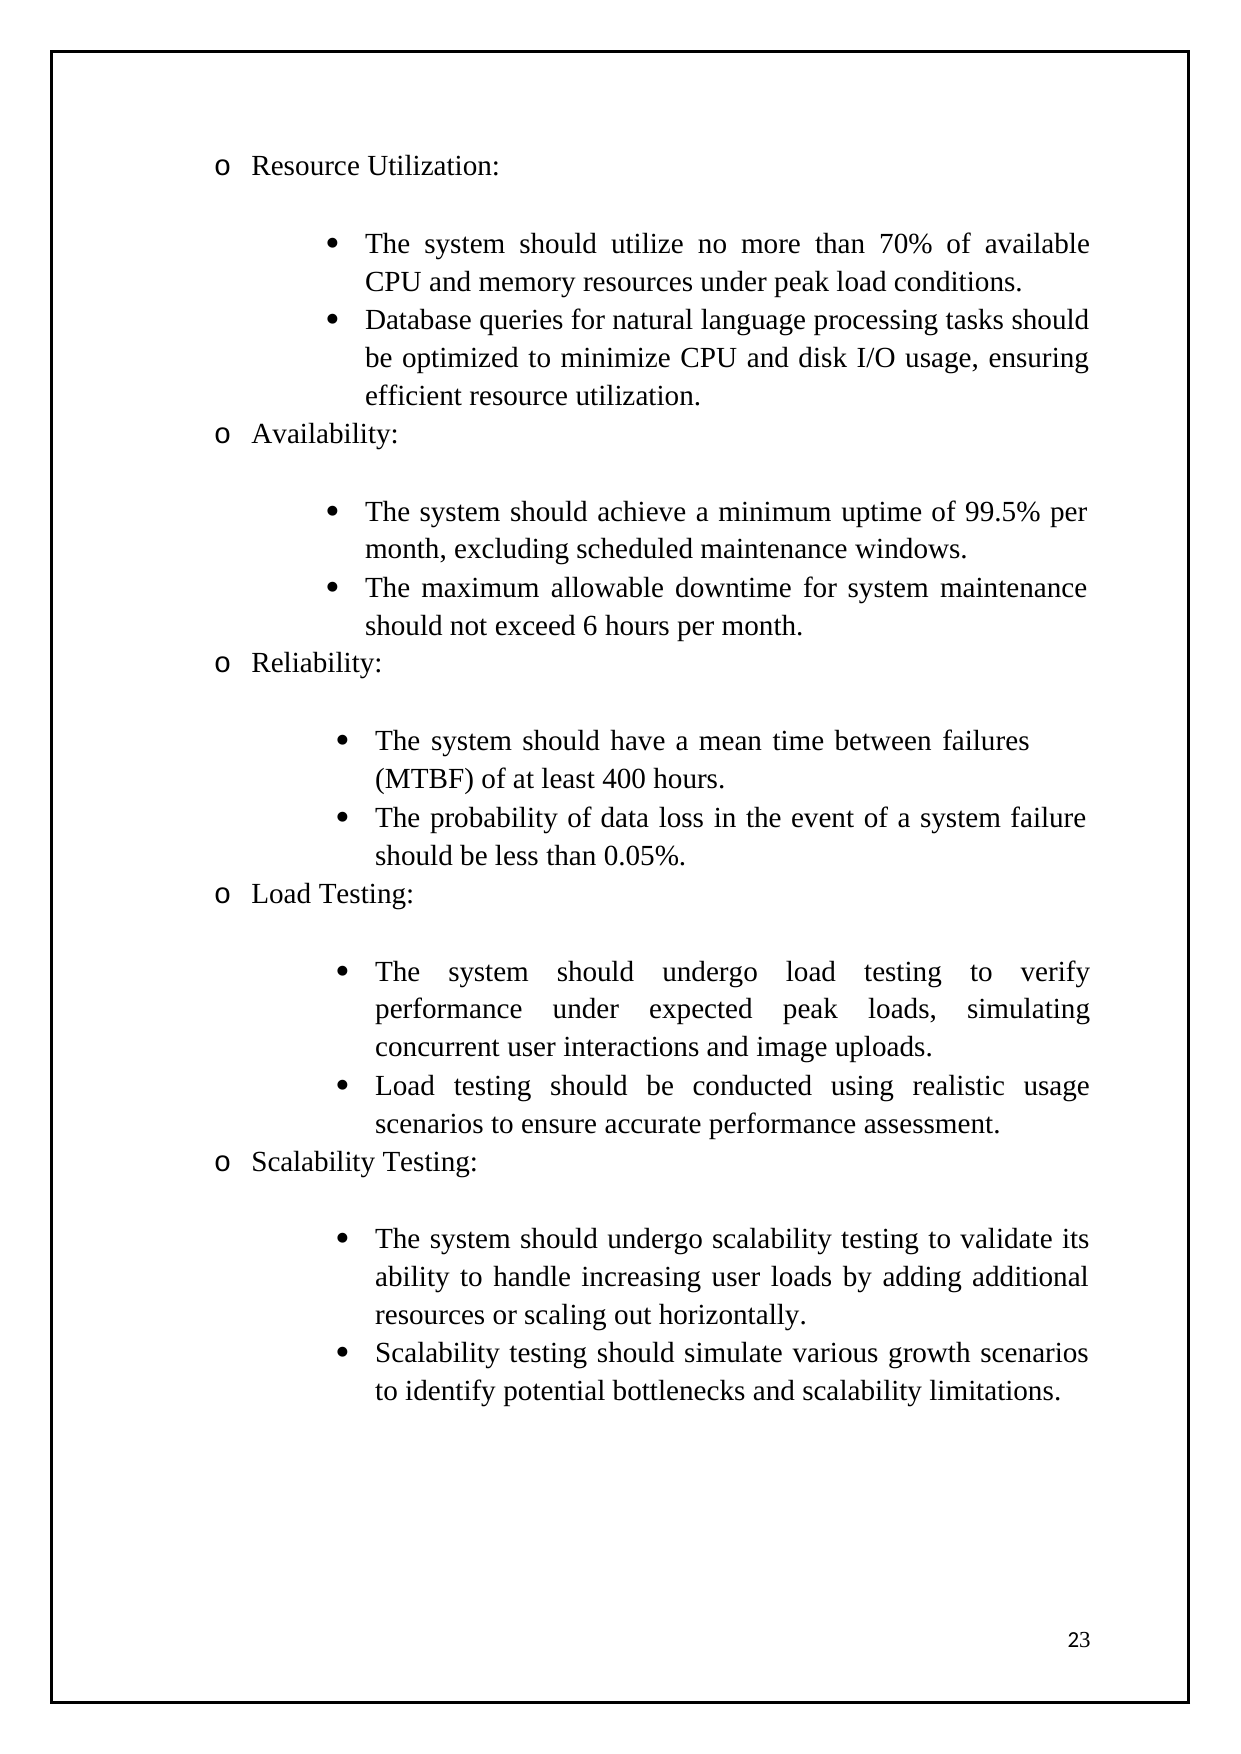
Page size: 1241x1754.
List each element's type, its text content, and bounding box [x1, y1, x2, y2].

list The system should utilize no more than 70% of available CPU and memory resources under peak load conditions. [327, 226, 1090, 297]
list Resource Utilization: [214, 148, 1151, 184]
list Scalability Testing: [214, 1144, 1151, 1180]
list The system should have a mean time between failures (MTBF) of at least 400 hours. [337, 723, 1090, 794]
list Load testing should be conducted using realistic usage scenarios to ensure accurate performance assessment. [337, 1068, 1090, 1139]
list The probability of data loss in the event of a system failure should be less than 0.05%. [337, 800, 1090, 871]
list Availability: [214, 416, 1151, 452]
list The system should achieve a minimum uptime of 99.5% per month, excluding scheduled maintenance windows. [327, 494, 1090, 565]
list The system should undergo load testing to verify performance under expected peak loads, simulating concurrent user interactions and image uploads. [337, 954, 1090, 1063]
list The maximum allowable downtime for system maintenance should not exceed 6 hours per month. [327, 570, 1090, 641]
list The system should undergo scalability testing to validate its ability to handle increasing user loads by adding additional resources or scaling out horizontally. [337, 1221, 1090, 1331]
list Database queries for natural language processing tasks should be optimized to minimize CPU and disk I/O usage, ensuring efficient resource utilization. [327, 302, 1090, 411]
list Reliability: [214, 646, 1151, 682]
list Scalability testing should simulate various growth scenarios to identify potential bottlenecks and scalability limitations. [337, 1335, 1090, 1407]
list Load Testing: [214, 876, 1151, 912]
